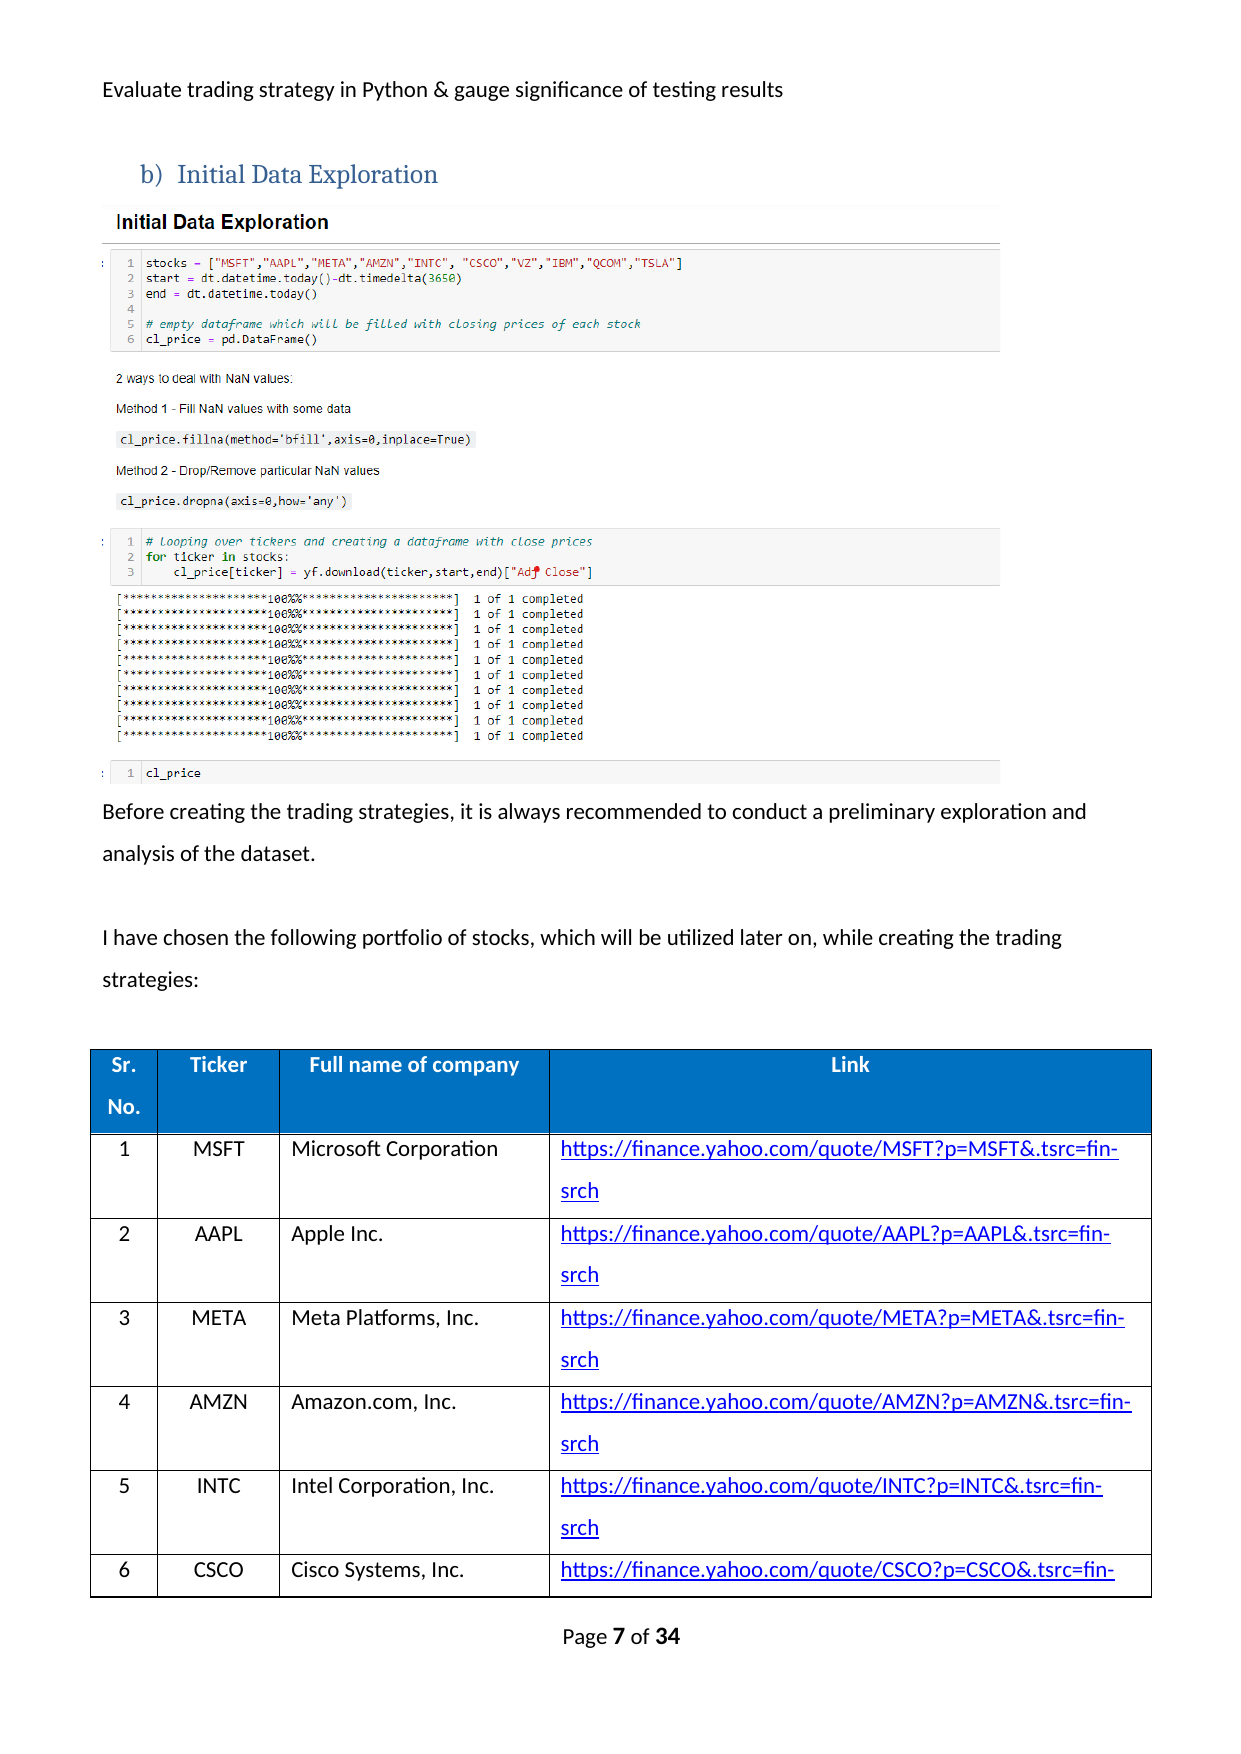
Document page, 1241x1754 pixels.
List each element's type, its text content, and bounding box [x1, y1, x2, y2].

table_cell 2 [91, 1219, 157, 1302]
table_cell 4 [91, 1387, 157, 1470]
table_header Link [550, 1050, 1151, 1133]
table_cell META [158, 1303, 279, 1386]
table_cell 5 [91, 1471, 157, 1554]
table_header Sr. No. [91, 1050, 157, 1133]
table_cell Intel Corporation, Inc. [280, 1471, 549, 1554]
table_cell 6 [91, 1555, 157, 1596]
table_cell Microsoft Corporation [280, 1135, 549, 1218]
text I have chosen the following portfolio of stocks, which will be utilized later on, while creating the trading strategies: [102, 923, 1140, 993]
table_cell Cisco Systems, Inc. [280, 1555, 549, 1596]
table_header Full name of company [280, 1050, 549, 1133]
table_header Ticker [158, 1050, 279, 1133]
text Before creating the trading strategies, it is always recommended to conduct a preliminary exploration and analysis of the dataset. [102, 797, 1140, 867]
table_cell CSCO [158, 1555, 279, 1596]
picture [102, 205, 1001, 784]
table_cell INTC [158, 1471, 279, 1554]
table_cell https://finance.yahoo.com/quote/AAPL?p=AAPL&.tsrc=fin-srch [550, 1219, 1151, 1302]
table_cell 1 [91, 1135, 157, 1218]
table_cell https://finance.yahoo.com/quote/AMZN?p=AMZN&.tsrc=fin-srch [550, 1387, 1151, 1470]
table_cell AMZN [158, 1387, 279, 1470]
table_cell Apple Inc. [280, 1219, 549, 1302]
table_cell 3 [91, 1303, 157, 1386]
table_cell Amazon.com, Inc. [280, 1387, 549, 1470]
table_cell https://finance.yahoo.com/quote/MSFT?p=MSFT&.tsrc=fin-srch [550, 1135, 1151, 1218]
table_cell AAPL [158, 1219, 279, 1302]
table_cell https://finance.yahoo.com/quote/META?p=META&.tsrc=fin-srch [550, 1303, 1151, 1386]
subtitle Initial Data Exploration [139, 159, 1140, 190]
table_cell https://finance.yahoo.com/quote/INTC?p=INTC&.tsrc=fin-srch [550, 1471, 1151, 1554]
table_cell Meta Platforms, Inc. [280, 1303, 549, 1386]
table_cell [550, 1555, 1151, 1596]
table_cell MSFT [158, 1135, 279, 1218]
